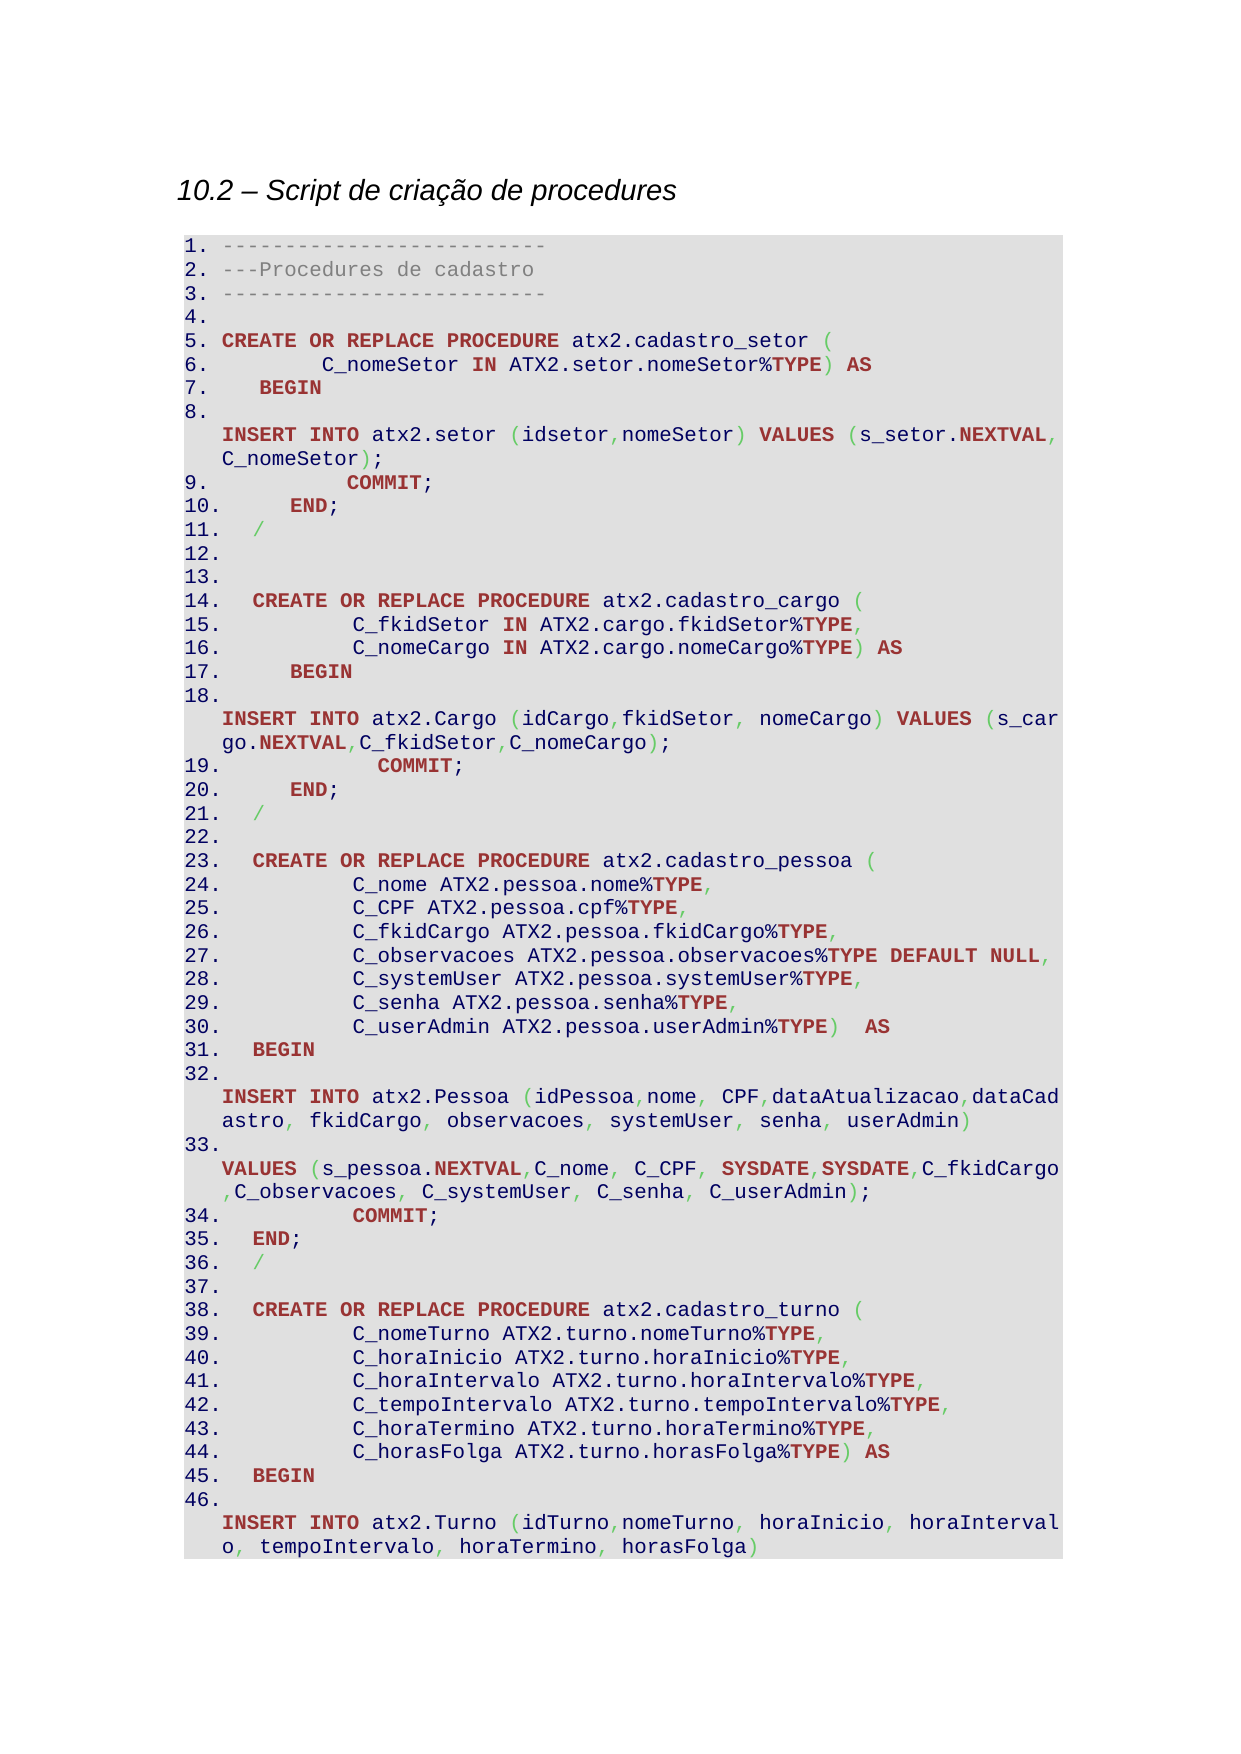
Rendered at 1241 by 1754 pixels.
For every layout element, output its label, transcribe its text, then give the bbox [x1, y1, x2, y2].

list C_nome ATX2.pessoa.nome%TYPE, [184, 874, 1063, 897]
list END; [184, 1228, 1063, 1252]
list BEGIN [184, 661, 1063, 684]
list INSERT INTO atx2.Cargo (idCargo,fkidSetor, nomeCargo) VALUES (s_cargo.NEXTVAL,C_fkidSetor,C_nomeCargo); [184, 684, 1063, 756]
list C_nomeCargo IN ATX2.cargo.nomeCargo%TYPE) AS [184, 637, 1063, 661]
subtitle 10.2 – Script de criação de procedures [177, 173, 1063, 206]
list C_horaIntervalo ATX2.turno.horaIntervalo%TYPE, [184, 1370, 1063, 1394]
list C_observacoes ATX2.pessoa.observacoes%TYPE DEFAULT NULL, [184, 945, 1063, 968]
list INSERT INTO atx2.Turno (idTurno,nomeTurno, horaInicio, horaIntervalo, tempoIntervalo, horaTermino, horasFolga) [184, 1488, 1063, 1559]
list C_nomeTurno ATX2.turno.nomeTurno%TYPE, [184, 1323, 1063, 1347]
list BEGIN [184, 1039, 1063, 1063]
list -------------------------- [184, 283, 1063, 306]
list BEGIN [184, 1465, 1063, 1488]
list C_CPF ATX2.pessoa.cpf%TYPE, [184, 897, 1063, 921]
list C_fkidSetor IN ATX2.cargo.fkidSetor%TYPE, [184, 614, 1063, 637]
list / [184, 519, 1063, 543]
list CREATE OR REPLACE PROCEDURE atx2.cadastro_setor ( [184, 330, 1063, 353]
list BEGIN [184, 377, 1063, 401]
list -------------------------- [184, 235, 1063, 259]
list INSERT INTO atx2.Pessoa (idPessoa,nome, CPF,dataAtualizacao,dataCadastro, fkidCargo, observacoes, systemUser, senha, userAdmin) [184, 1063, 1063, 1134]
list C_horasFolga ATX2.turno.horasFolga%TYPE) AS [184, 1441, 1063, 1465]
list / [184, 803, 1063, 826]
list C_senha ATX2.pessoa.senha%TYPE, [184, 992, 1063, 1016]
list C_systemUser ATX2.pessoa.systemUser%TYPE, [184, 968, 1063, 992]
list COMMIT; [184, 1205, 1063, 1228]
list VALUES (s_pessoa.NEXTVAL,C_nome, C_CPF, SYSDATE,SYSDATE,C_fkidCargo,C_observacoes, C_systemUser, C_senha, C_userAdmin); [184, 1134, 1063, 1205]
list C_nomeSetor IN ATX2.setor.nomeSetor%TYPE) AS [184, 353, 1063, 377]
list END; [184, 495, 1063, 519]
list CREATE OR REPLACE PROCEDURE atx2.cadastro_turno ( [184, 1299, 1063, 1323]
list END; [184, 779, 1063, 803]
list / [184, 1252, 1063, 1276]
list C_userAdmin ATX2.pessoa.userAdmin%TYPE) AS [184, 1016, 1063, 1039]
list CREATE OR REPLACE PROCEDURE atx2.cadastro_pessoa ( [184, 850, 1063, 874]
list ---Procedures de cadastro [184, 259, 1063, 283]
list C_fkidCargo ATX2.pessoa.fkidCargo%TYPE, [184, 921, 1063, 945]
list COMMIT; [184, 472, 1063, 495]
list C_horaTermino ATX2.turno.horaTermino%TYPE, [184, 1418, 1063, 1441]
list INSERT INTO atx2.setor (idsetor,nomeSetor) VALUES (s_setor.NEXTVAL,C_nomeSetor); [184, 401, 1063, 472]
list COMMIT; [184, 756, 1063, 779]
list C_horaInicio ATX2.turno.horaInicio%TYPE, [184, 1347, 1063, 1370]
list CREATE OR REPLACE PROCEDURE atx2.cadastro_cargo ( [184, 590, 1063, 614]
list C_tempoIntervalo ATX2.turno.tempoIntervalo%TYPE, [184, 1394, 1063, 1418]
